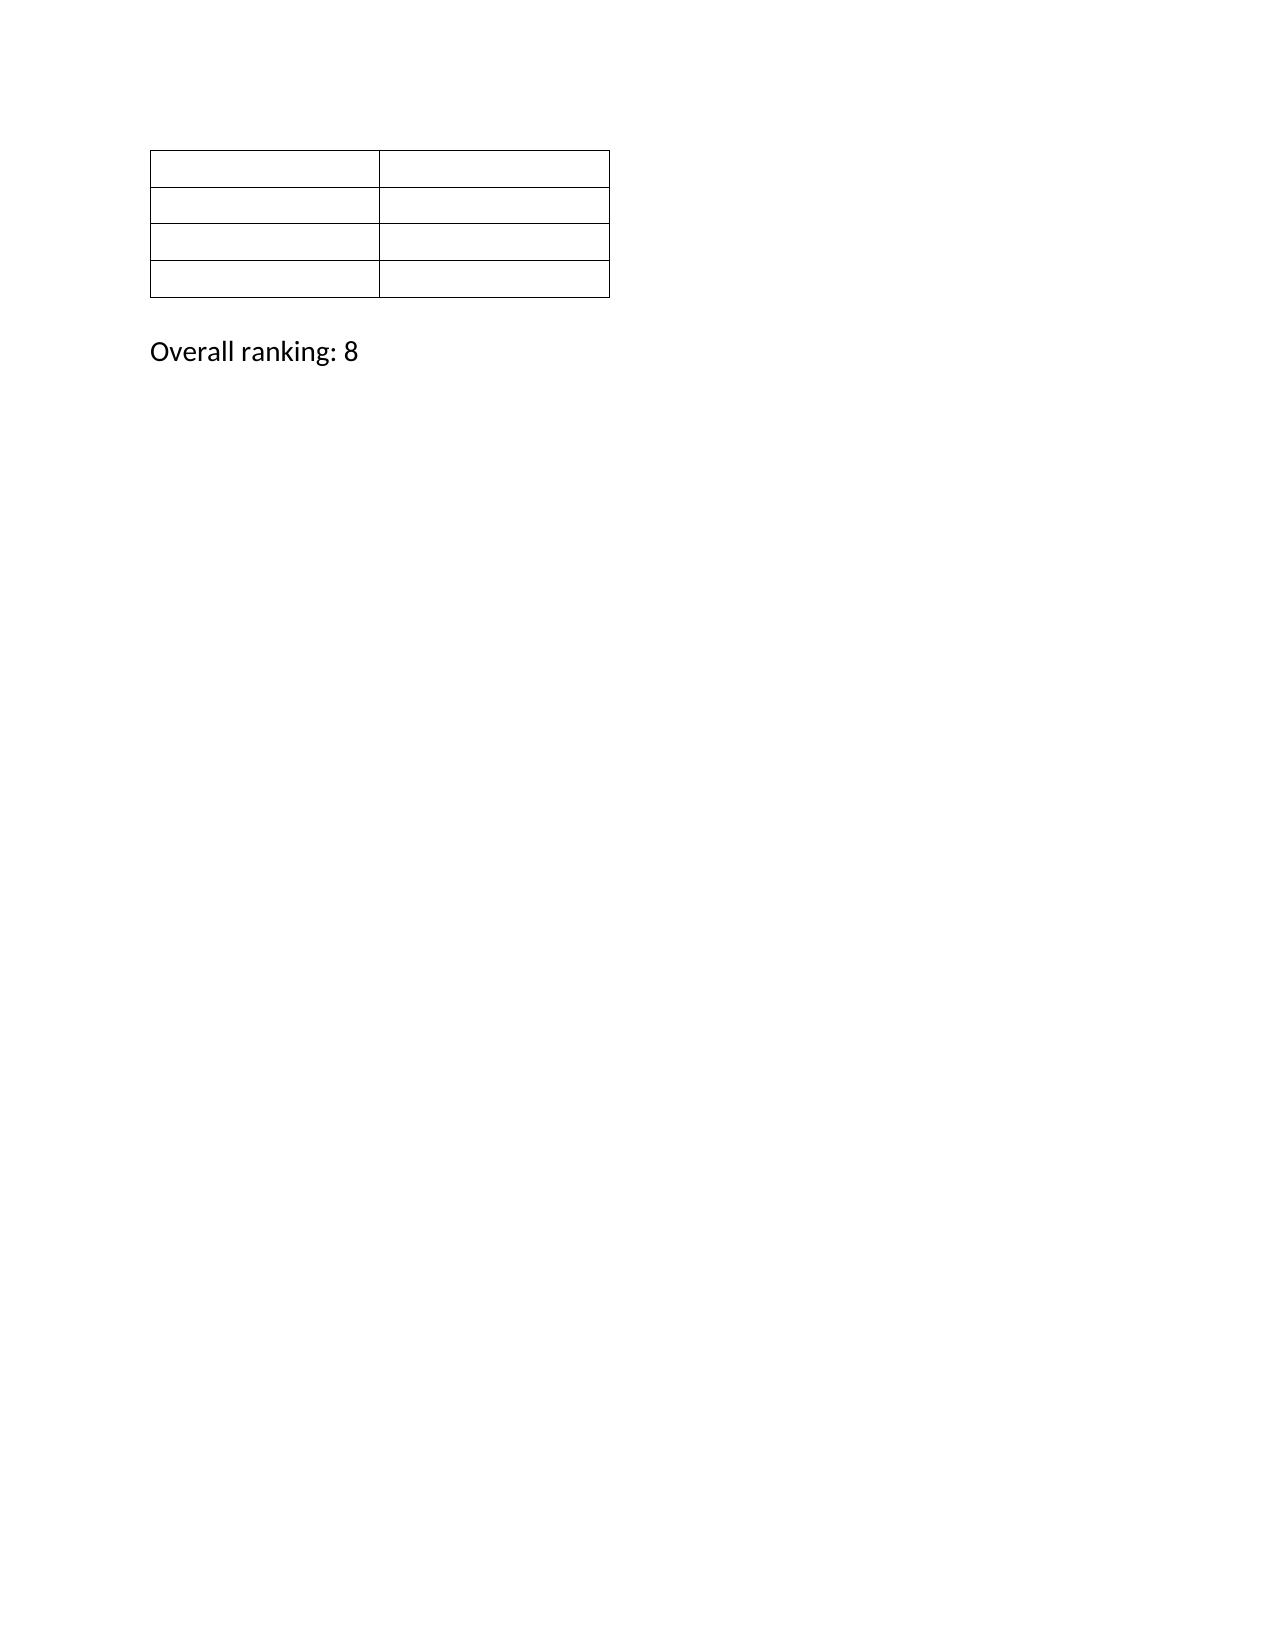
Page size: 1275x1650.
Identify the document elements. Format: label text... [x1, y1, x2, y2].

table_cell [380, 188, 609, 223]
text Overall ranking: 8 [150, 333, 1125, 369]
table_cell [151, 188, 379, 223]
table_cell [380, 151, 609, 187]
table_cell [380, 261, 609, 297]
table_cell [380, 224, 609, 260]
table_cell [151, 151, 379, 187]
table_cell [151, 224, 379, 260]
table_cell [151, 261, 379, 297]
